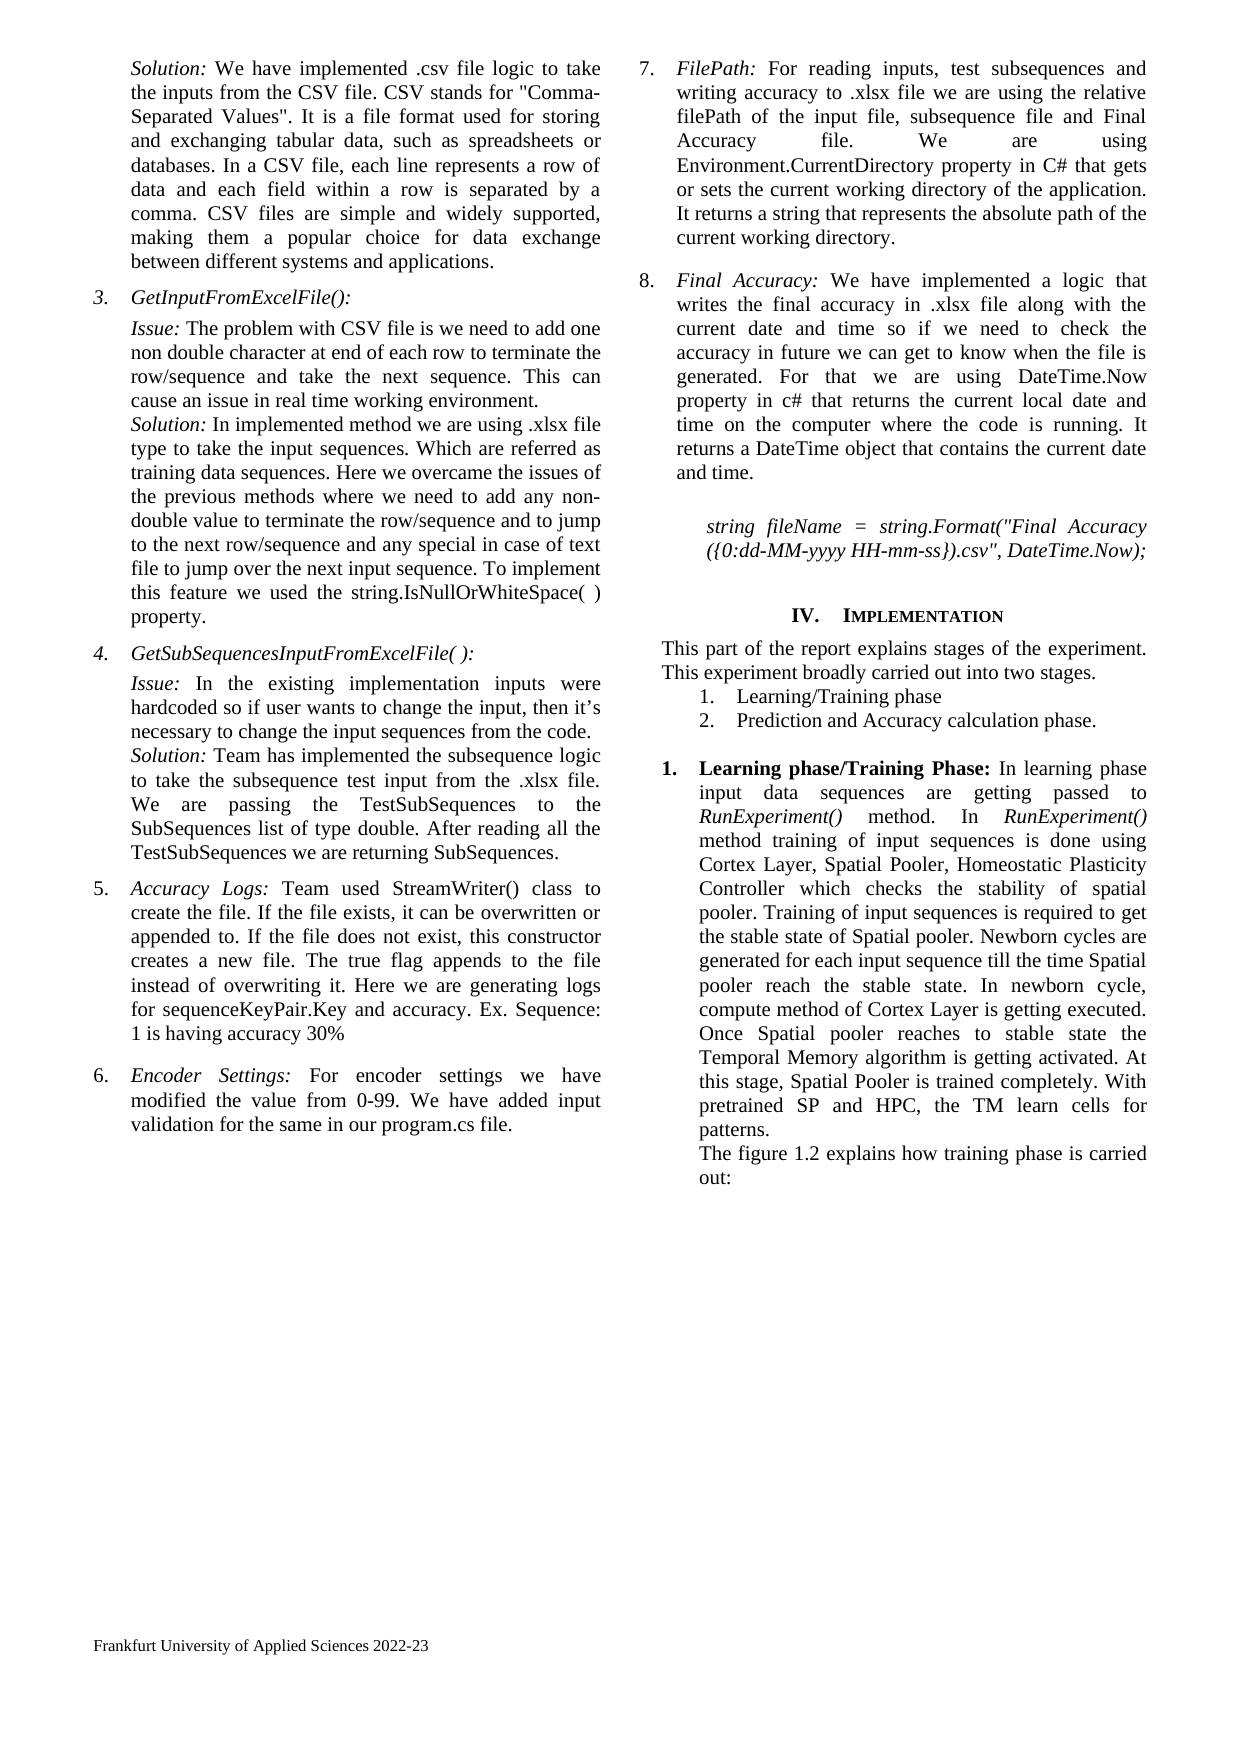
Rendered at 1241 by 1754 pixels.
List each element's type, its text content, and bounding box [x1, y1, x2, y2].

subtitle FilePath: For reading inputs, test subsequences and writing accuracy to .xlsx file we are using the relative filePath of the input file, subsequence file and Final Accuracy file. We are using Environment.CurrentDirectory property in C# that gets or sets the current working directory of the application. It returns a string that represents the absolute path of the current working directory. [639, 56, 1147, 249]
text The figure 1.2 explains how training phase is carried out: [699, 1141, 1147, 1189]
subtitle Encoder Settings: For encoder settings we have modified the value from 0-99. We have added input validation for the same in our program.cs file. [93, 1063, 601, 1136]
text string fileName = string.Format("Final Accuracy ({0:dd-MM-yyyy HH-mm-ss}).csv", DateTime.Now); [706, 514, 1147, 562]
text This part of the report explains stages of the experiment. This experiment broadly carried out into two stages. [661, 636, 1147, 684]
subtitle Implementation [639, 603, 1147, 627]
subtitle GetInputFromExcelFile(): [93, 285, 601, 309]
list Learning/Training phase [699, 684, 1147, 708]
subtitle Accuracy Logs: Team used StreamWriter() class to create the file. If the file exists, it can be overwritten or appended to. If the file does not exist, this constructor creates a new file. The true flag appends to the file instead of overwriting it. Here we are generating logs for sequenceKeyPair.Key and accuracy. Ex. Sequence: 1 is having accuracy 30% [93, 876, 601, 1045]
text Solution: Team has implemented the subsequence logic to take the subsequence test input from the .xlsx file. We are passing the TestSubSequences to the SubSequences list of type double. After reading all the TestSubSequences we are returning SubSequences. [131, 743, 601, 864]
subtitle GetSubSequencesInputFromExcelFile( ): [93, 641, 601, 665]
text Issue: In the existing implementation inputs were hardcoded so if user wants to change the input, then it’s necessary to change the input sequences from the code. [131, 671, 601, 743]
list Learning phase/Training Phase: In learning phase input data sequences are getting passed to RunExperiment() method. In RunExperiment() method training of input sequences is done using Cortex Layer, Spatial Pooler, Homeostatic Plasticity Controller which checks the stability of spatial pooler. Training of input sequences is required to get the stable state of Spatial pooler. Newborn cycles are generated for each input sequence till the time Spatial pooler reach the stable state. In newborn cycle, compute method of Cortex Layer is getting executed. Once Spatial pooler reaches to stable state the Temporal Memory algorithm is getting activated. At this stage, Spatial Pooler is trained completely. With pretrained SP and HPC, the TM learn cells for patterns. [661, 756, 1147, 1141]
list Prediction and Accuracy calculation phase. [699, 708, 1147, 732]
subtitle Final Accuracy: We have implemented a logic that writes the final accuracy in .xlsx file along with the current date and time so if we need to check the accuracy in future we can get to know when the file is generated. For that we are using DateTime.Now property in c# that returns the current local date and time on the computer where the code is running. It returns a DateTime object that contains the current date and time. [639, 267, 1147, 484]
